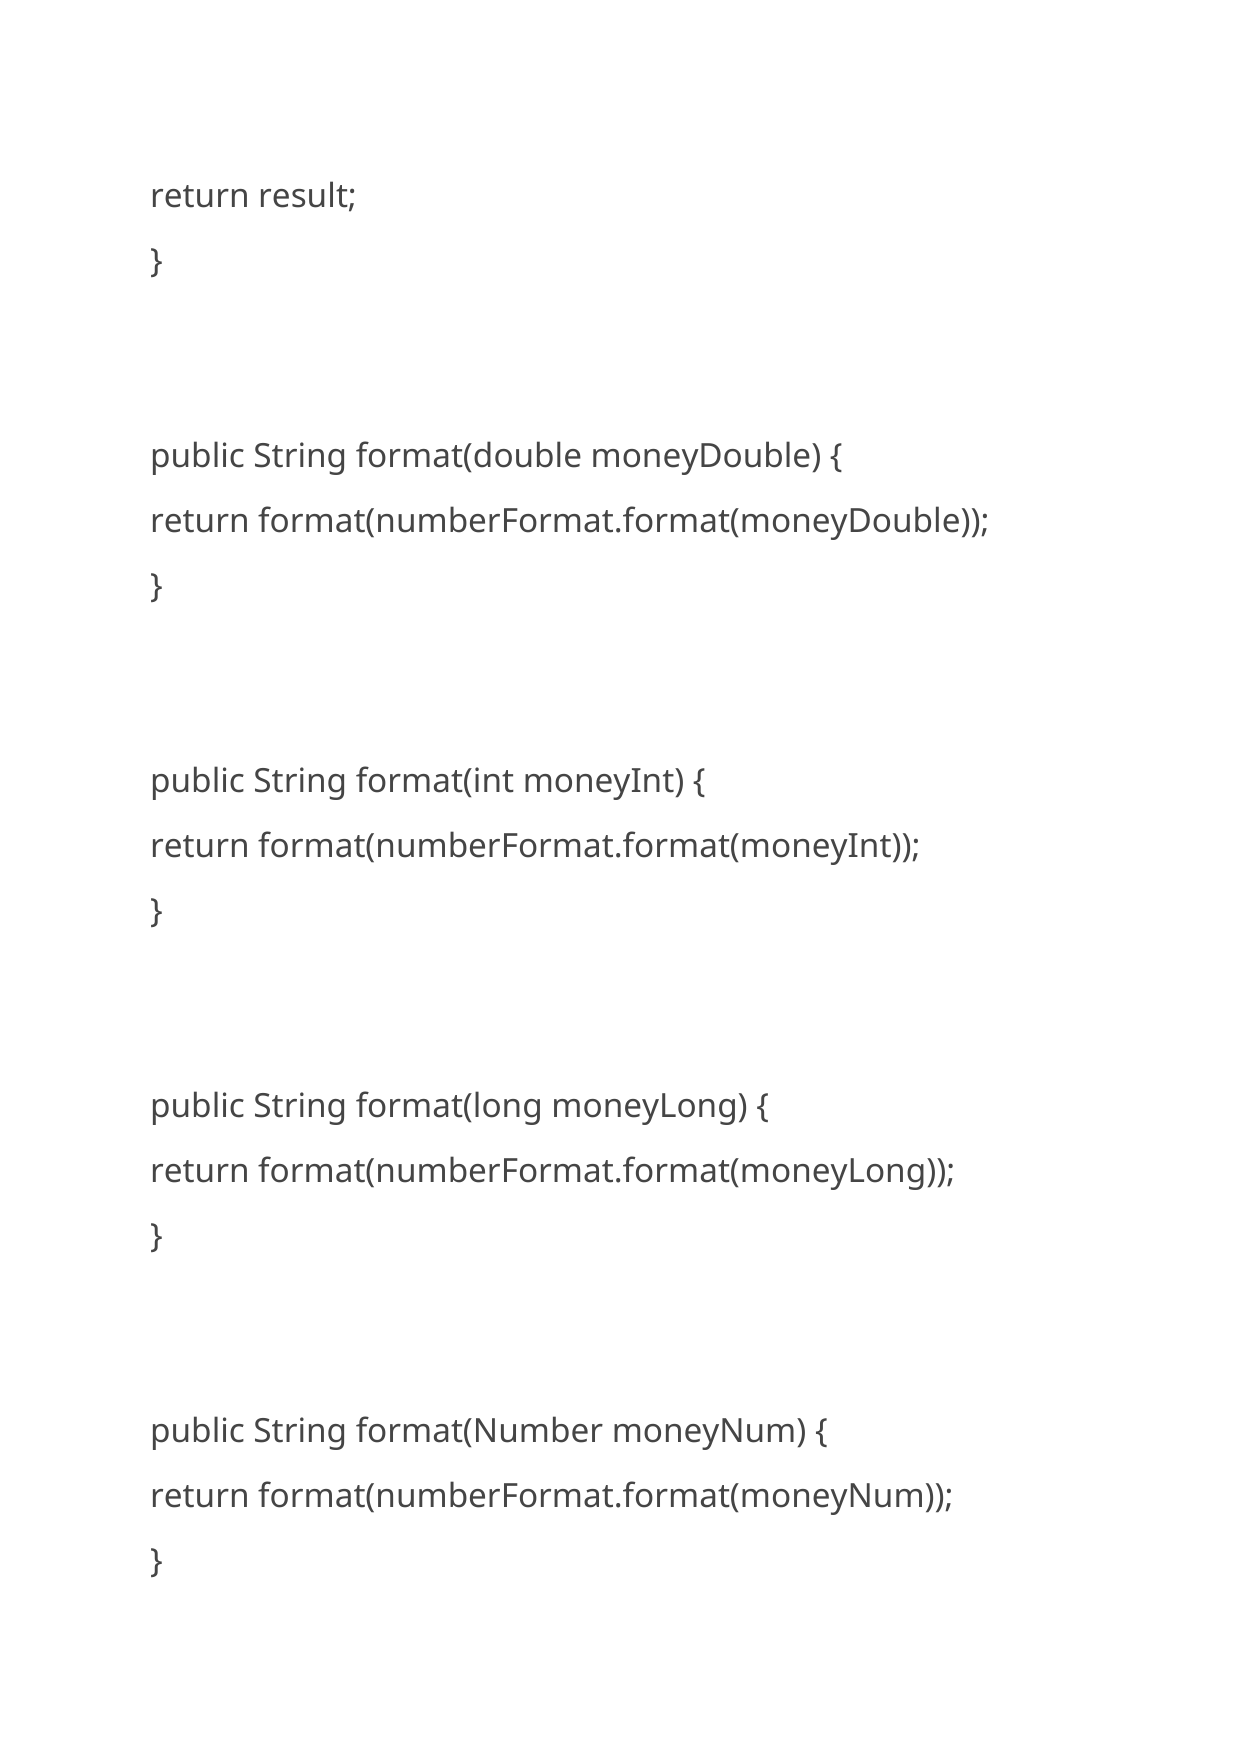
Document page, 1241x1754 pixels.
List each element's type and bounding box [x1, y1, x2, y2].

text [150, 162, 1090, 1592]
